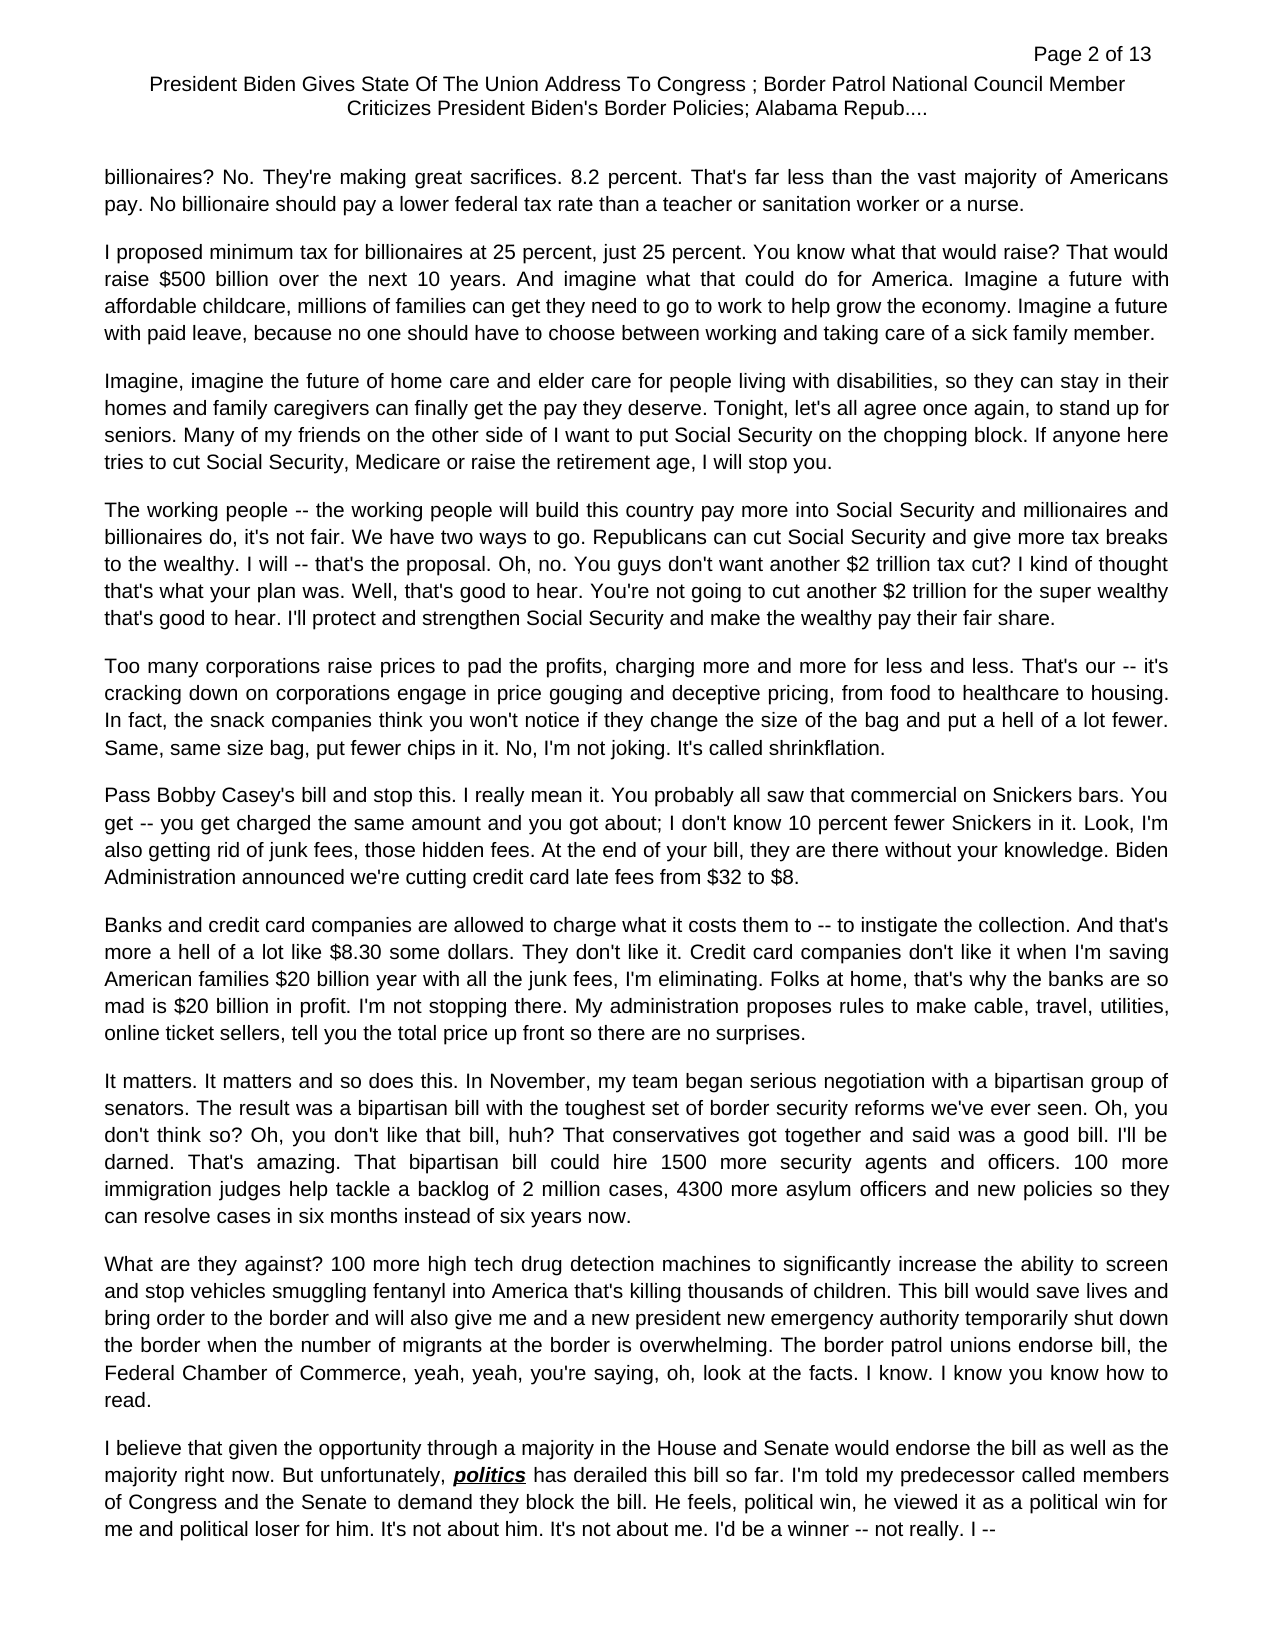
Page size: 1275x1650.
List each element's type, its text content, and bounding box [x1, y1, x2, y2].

text I proposed minimum tax for billionaires at 25 percent, just 25 percent. You know what that would raise? That would raise $500 billion over the next 10 years. And imagine what that could do for America. Imagine a future with affordable childcare, millions of families can get they need to go to work to help grow the economy. Imagine a future with paid leave, because no one should have to choose between working and taking care of a sick family member. [104, 236, 1171, 345]
text What are they against? 100 more high tech drug detection machines to significantly increase the ability to screen and stop vehicles smuggling fentanyl into America that's killing thousands of children. This bill would save lives and bring order to the border and will also give me and a new president new emergency authority temporarily shut down the border when the number of migrants at the border is overwhelming. The border patrol unions endorse bill, the Federal Chamber of Commerce, yeah, yeah, you're saying, oh, look at the facts. I know. I know you know how to read. [104, 1249, 1171, 1411]
text Pass Bobby Casey's bill and stop this. I really mean it. You probably all saw that commercial on Snickers bars. You get -- you get charged the same amount and you got about; I don't know 10 percent fewer Snickers in it. Look, I'm also getting rid of junk fees, those hidden fees. At the end of your bill, they are there without your knowledge. Biden Administration announced we're cutting credit card late fees from $32 to $8. [104, 780, 1171, 888]
text The working people -- the working people will build this country pay more into Social Security and millionaires and billionaires do, it's not fair. We have two ways to go. Republicans can cut Social Security and give more tax breaks to the wealthy. I will -- that's the proposal. Oh, no. You guys don't want another $2 trillion tax cut? I kind of thought that's what your plan was. Well, that's good to hear. You're not going to cut another $2 trillion for the super wealthy that's good to hear. I'll protect and strengthen Social Security and make the wealthy pay their fair share. [104, 495, 1171, 630]
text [104, 161, 1171, 216]
text Banks and credit card companies are allowed to charge what it costs them to -- to instigate the collection. And that's more a hell of a lot like $8.30 some dollars. They don't like it. Credit card companies don't like it when I'm saving American families $20 billion year with all the junk fees, I'm eliminating. Folks at home, that's why the banks are so mad is $20 billion in profit. I'm not stopping there. My administration proposes rules to make cable, travel, utilities, online ticket sellers, tell you the total price up front so there are no surprises. [104, 909, 1171, 1045]
text I believe that given the opportunity through a majority in the House and Senate would endorse the bill as well as the majority right now. But unfortunately, politics has derailed this bill so far. I'm told my predecessor called members of Congress and the Senate to demand they block the bill. He feels, political win, he viewed it as a political win for me and political loser for him. It's not about him. It's not about me. I'd be a winner -- not really. I -- [104, 1432, 1171, 1541]
text It matters. It matters and so does this. In November, my team began serious negotiation with a bipartisan group of senators. The result was a bipartisan bill with the toughest set of border security reforms we've ever seen. Oh, you don't think so? Oh, you don't like that bill, huh? That conservatives got together and said was a good bill. I'll be darned. That's amazing. That bipartisan bill could hire 1500 more security agents and officers. 100 more immigration judges help tackle a backlog of 2 million cases, 4300 more asylum officers and new policies so they can resolve cases in six months instead of six years now. [104, 1066, 1171, 1228]
text Imagine, imagine the future of home care and elder care for people living with disabilities, so they can stay in their homes and family caregivers can finally get the pay they deserve. Tonight, let's all agree once again, to stand up for seniors. Many of my friends on the other side of I want to put Social Security on the chopping block. If anyone here tries to cut Social Security, Medicare or raise the retirement age, I will stop you. [104, 366, 1171, 474]
text Too many corporations raise prices to pad the profits, charging more and more for less and less. That's our -- it's cracking down on corporations engage in price gouging and deceptive pricing, from food to healthcare to housing. In fact, the snack companies think you won't notice if they change the size of the bag and put a hell of a lot fewer. Same, same size bag, put fewer chips in it. No, I'm not joking. It's called shrinkflation. [104, 651, 1171, 759]
